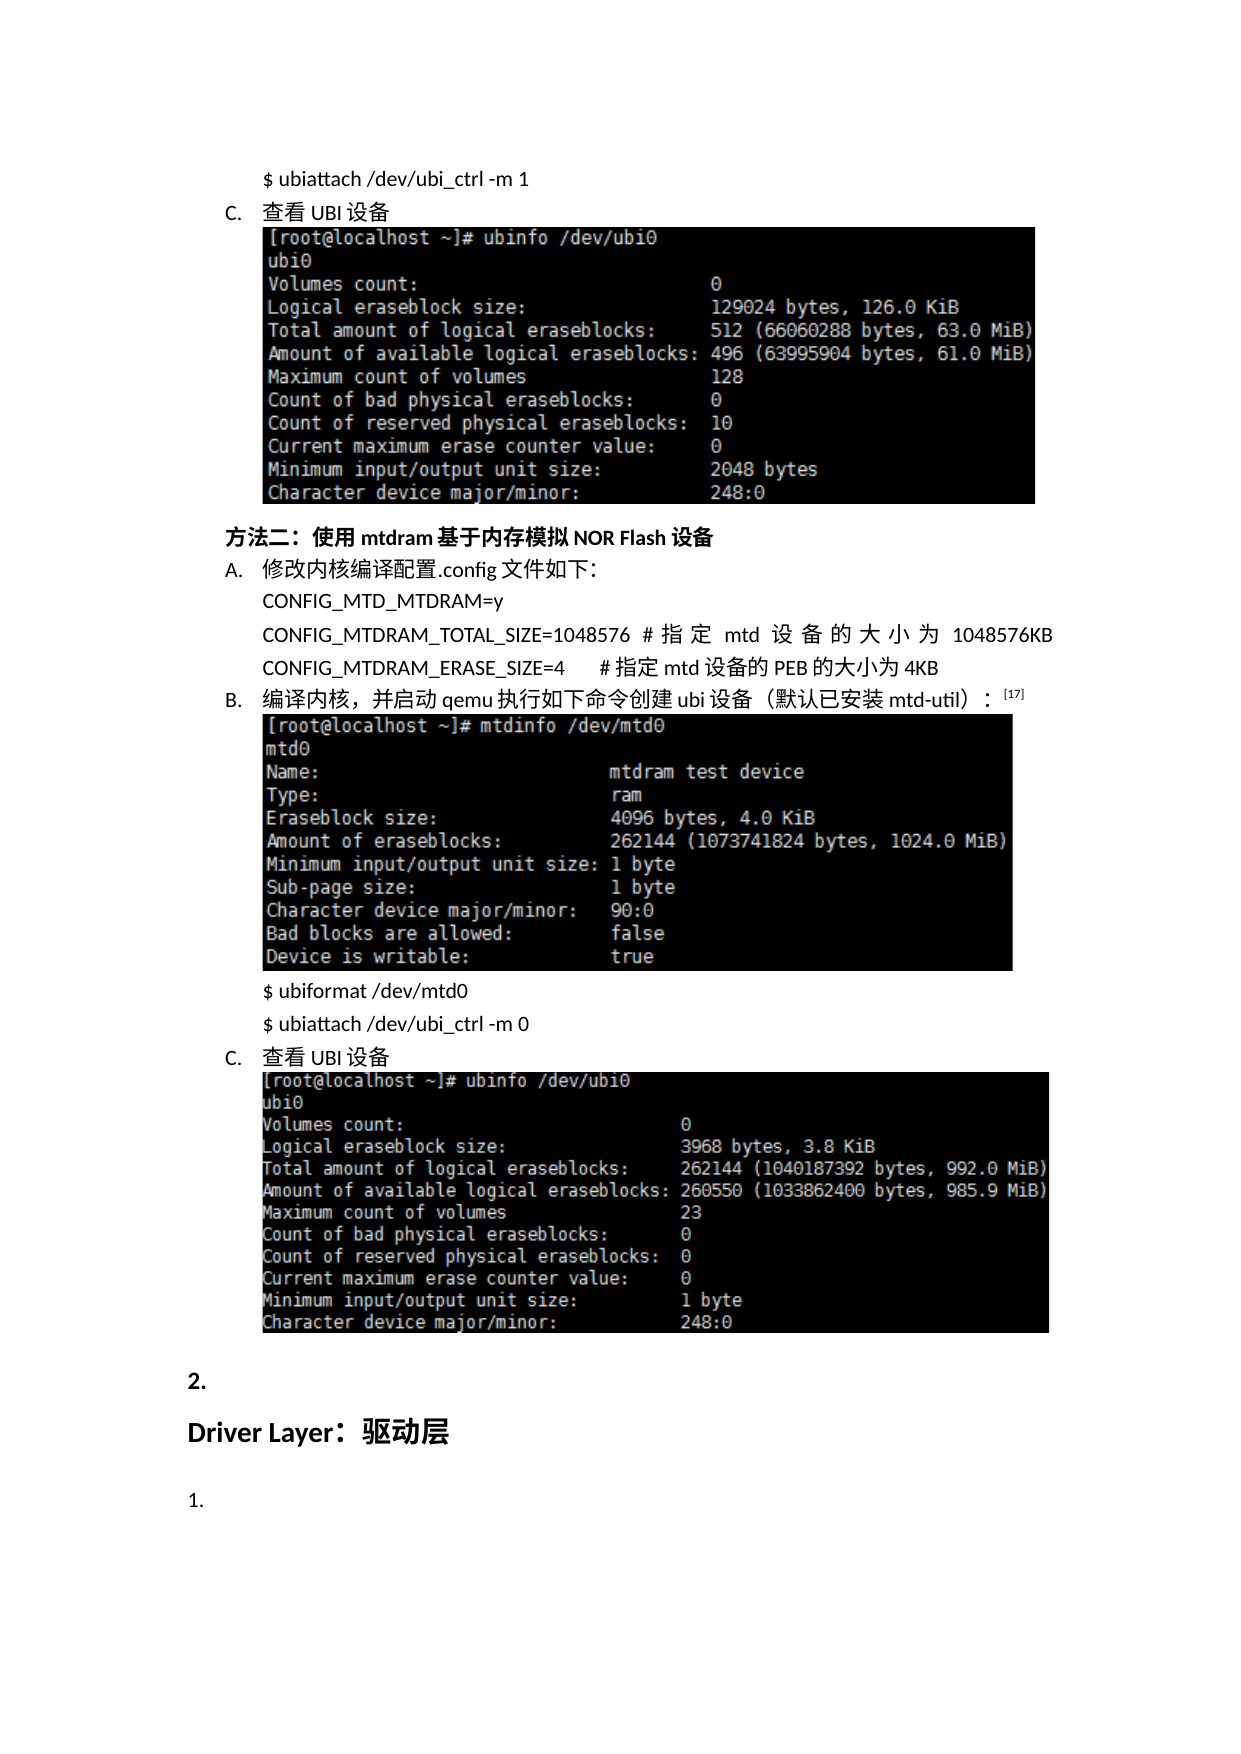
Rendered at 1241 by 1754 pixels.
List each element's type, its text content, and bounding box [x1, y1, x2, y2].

list $ ubiformat /dev/mtd0 [262, 974, 1053, 1007]
subtitle Driver Layer：驱动层 [187, 1397, 1053, 1462]
list $ ubiattach /dev/ubi_ctrl -m 0 [262, 1007, 1053, 1039]
picture [262, 227, 1035, 504]
list $ ubiattach /dev/ubi_ctrl -m 1 [262, 162, 1053, 194]
list 编译内核，并启动qemu执行如下命令创建ubi设备（默认已安装mtd-util）：[17] [225, 682, 1053, 714]
list 修改内核编译配置.config文件如下： [225, 552, 1053, 584]
text 方法二：使用mtdram基于内存模拟NOR Flash设备 [225, 519, 1053, 552]
list CONFIG_MTDRAM_TOTAL_SIZE=1048576 #指定mtd设备的大小为1048576KB CONFIG_MTDRAM_ERASE_SIZE=4 # 指定mtd设备的PEB的大小为4KB [262, 617, 1053, 682]
list 查看UBI设备 [225, 1039, 1053, 1072]
picture [262, 1072, 1050, 1333]
picture [262, 714, 1013, 971]
list CONFIG_MTD_MTDRAM=y [262, 584, 1053, 617]
list 查看UBI设备 [225, 194, 1053, 227]
